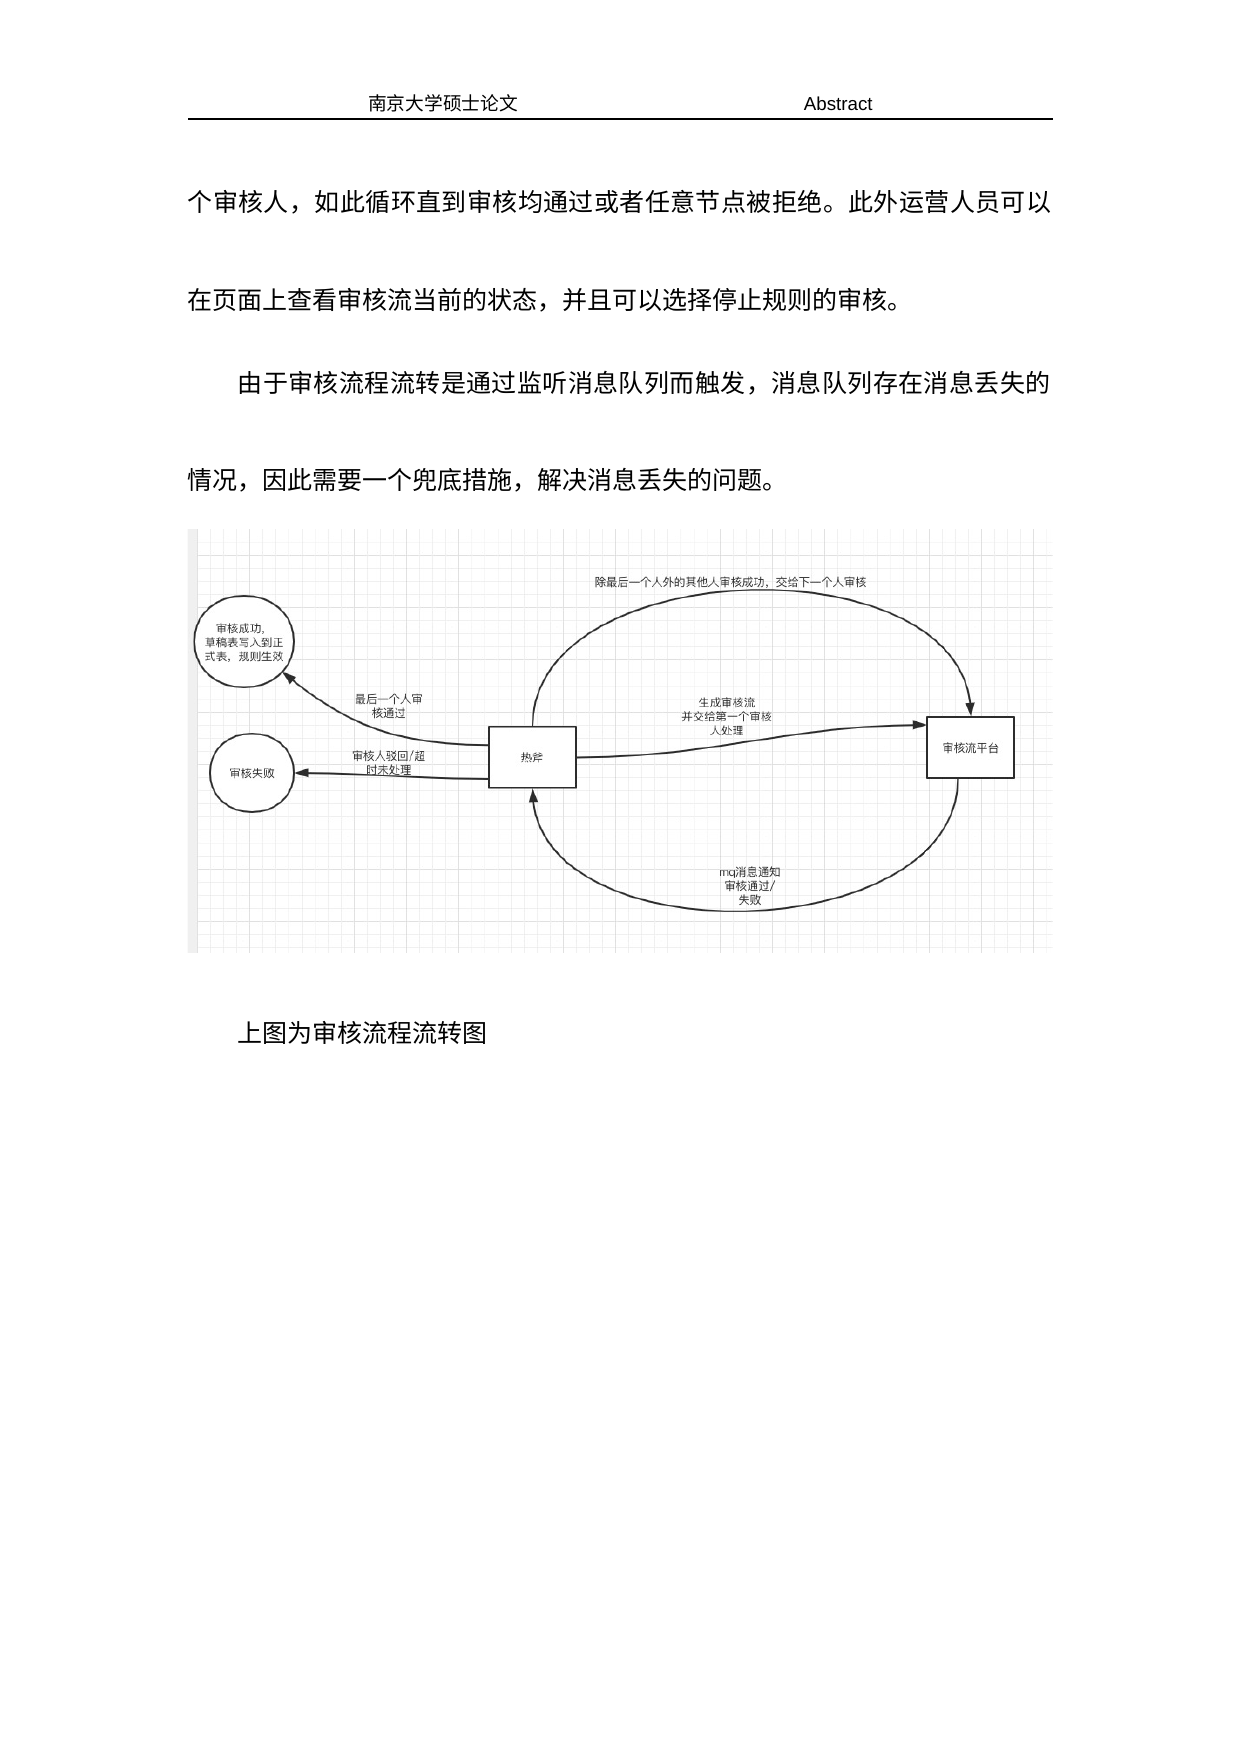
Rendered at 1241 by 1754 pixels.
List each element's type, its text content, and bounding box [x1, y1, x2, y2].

picture [187, 529, 1053, 953]
text 上图为审核流程流转图 [187, 999, 1053, 1064]
text 由于审核流程流转是通过监听消息队列而触发，消息队列存在消息丢失的情况，因此需要一个兜底措施，解决消息丢失的问题。 [187, 349, 1053, 511]
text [187, 168, 1053, 331]
